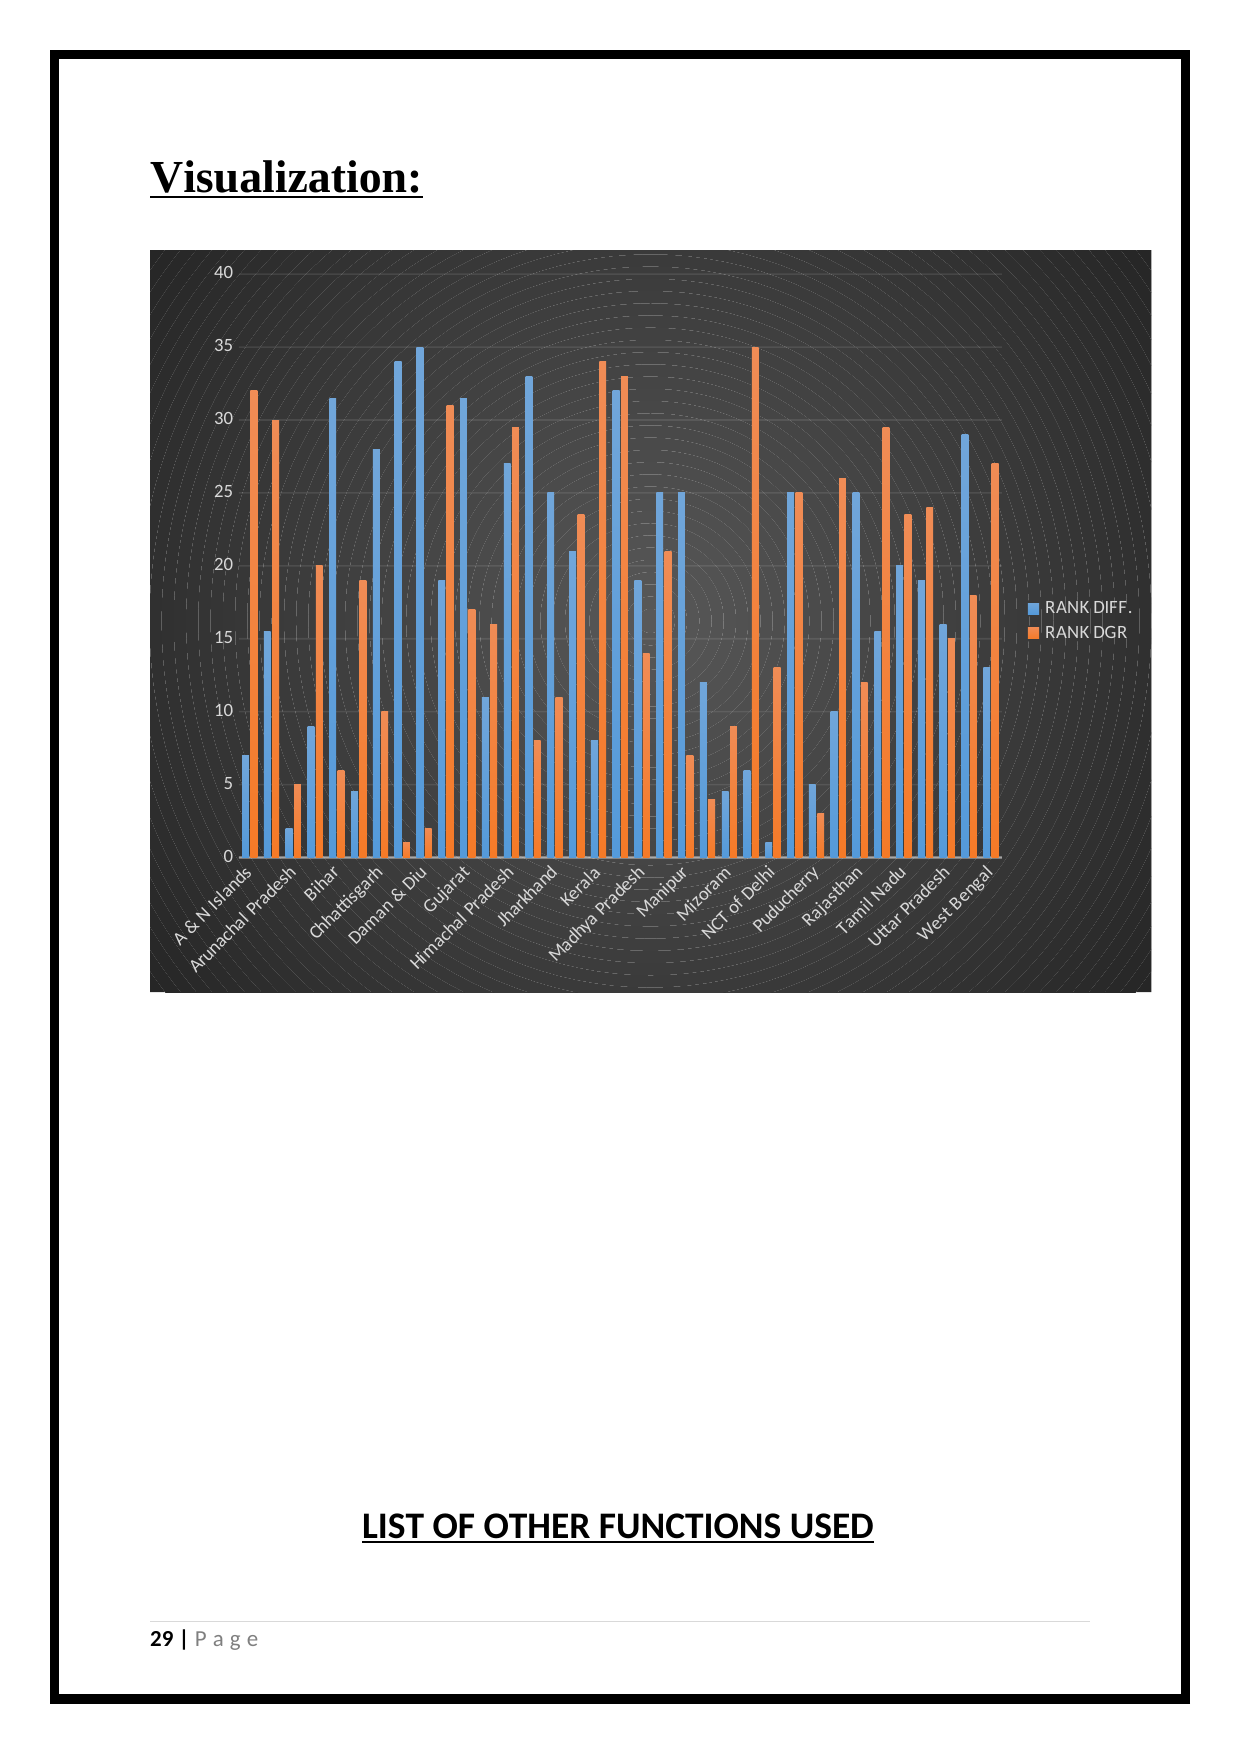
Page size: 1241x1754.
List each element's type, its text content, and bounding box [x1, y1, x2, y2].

text LIST OF OTHER FUNCTIONS USED [150, 1502, 1090, 1547]
text Visualization: [150, 150, 1013, 203]
